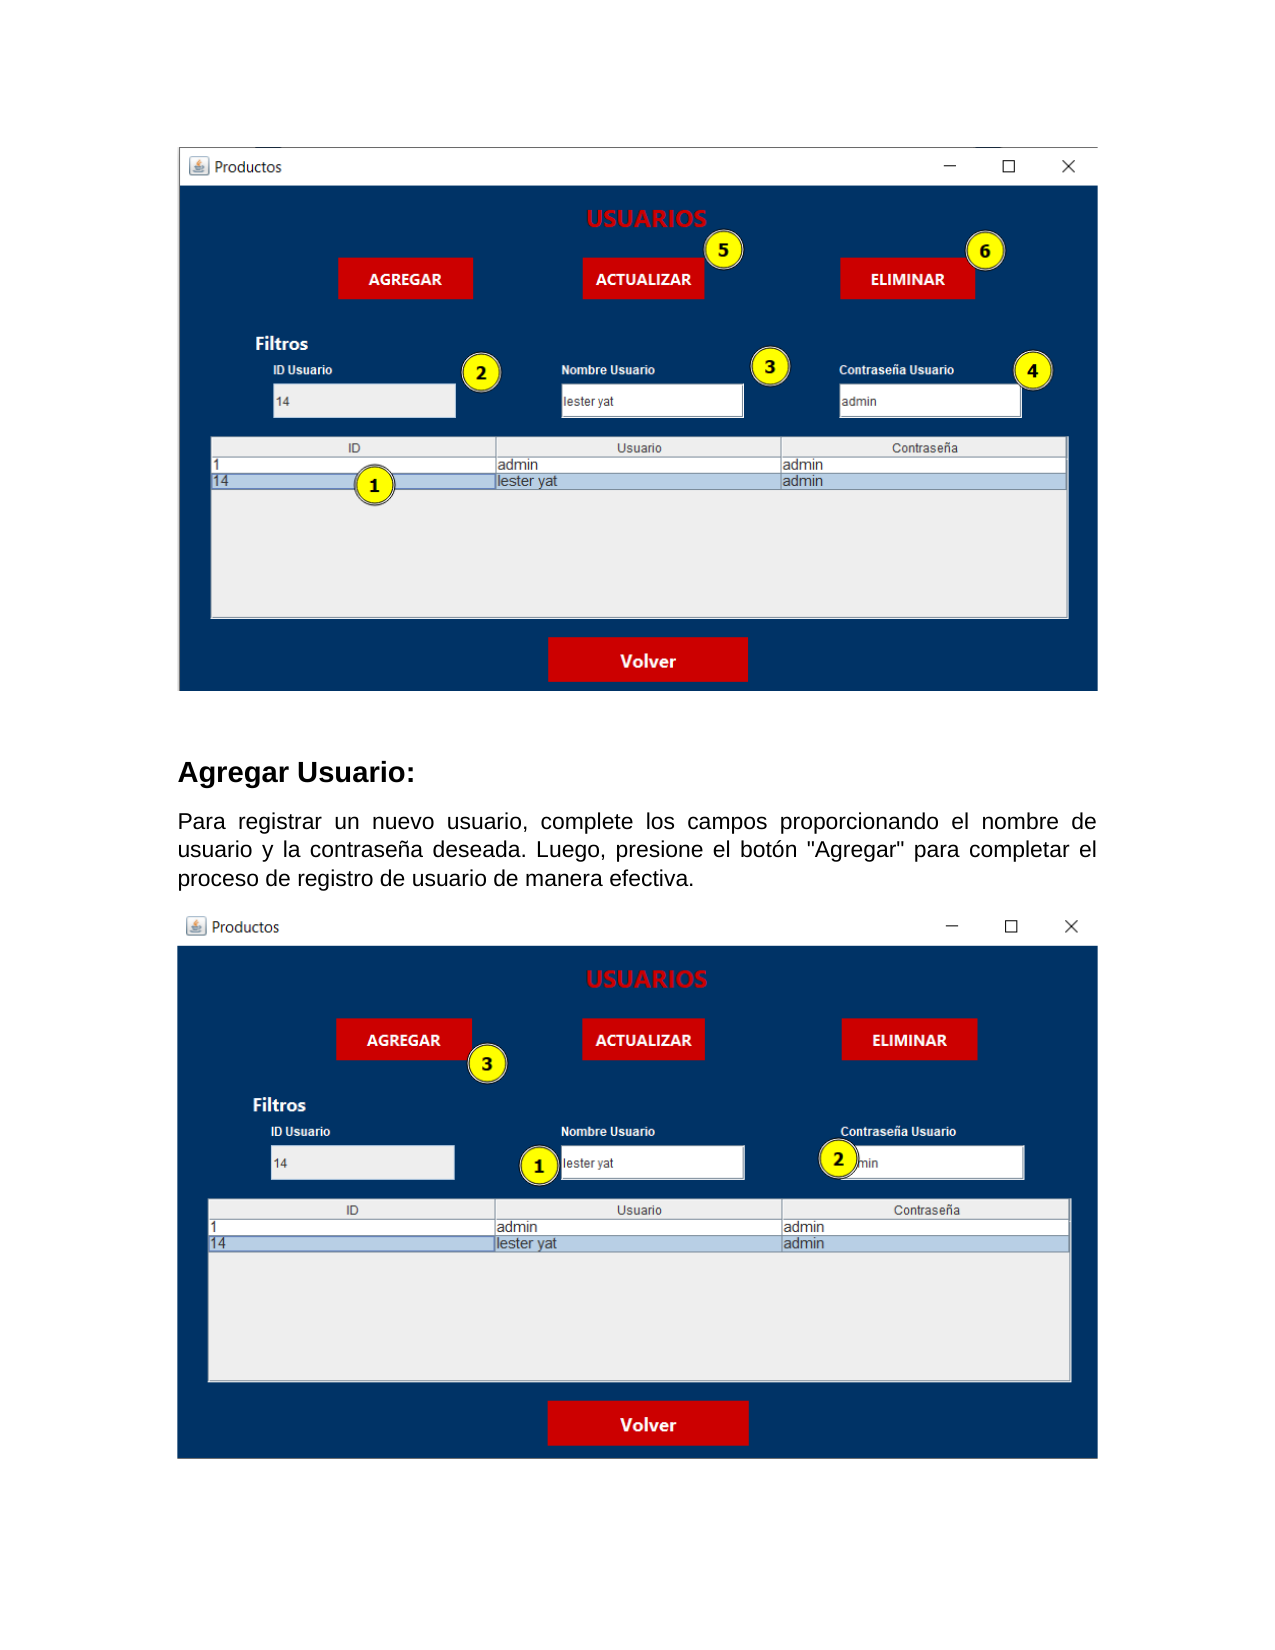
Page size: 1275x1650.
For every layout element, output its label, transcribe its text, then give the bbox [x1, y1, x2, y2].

text Para registrar un nuevo usuario, complete los campos proporcionando el nombre de usuario y la contraseña deseada. Luego, presione el botón "Agregar" para completar el proceso de registro de usuario de manera efectiva. [177, 808, 1098, 891]
picture [177, 909, 1098, 1459]
text Agregar Usuario: [177, 755, 1098, 788]
picture [177, 147, 1098, 691]
